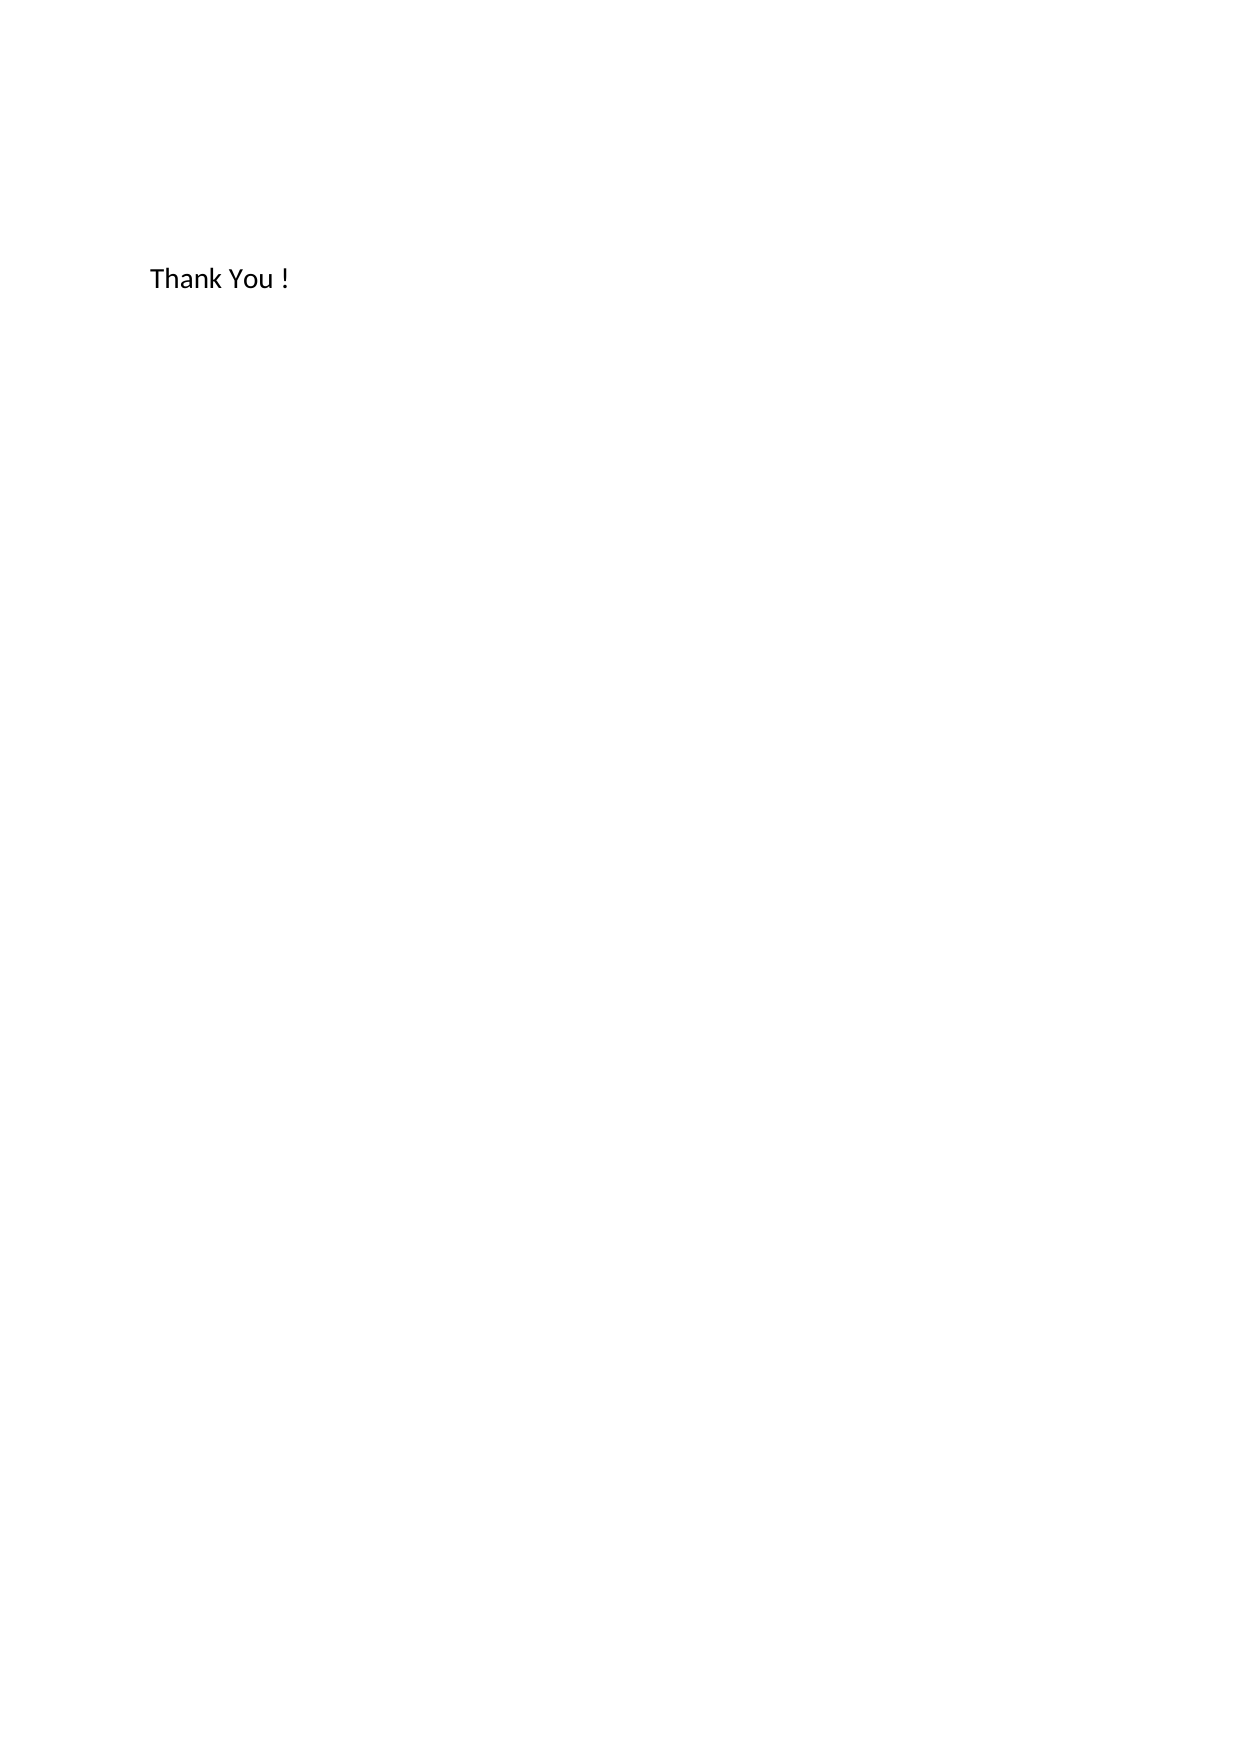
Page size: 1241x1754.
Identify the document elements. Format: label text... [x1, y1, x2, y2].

text Thank You ! [150, 260, 1090, 296]
